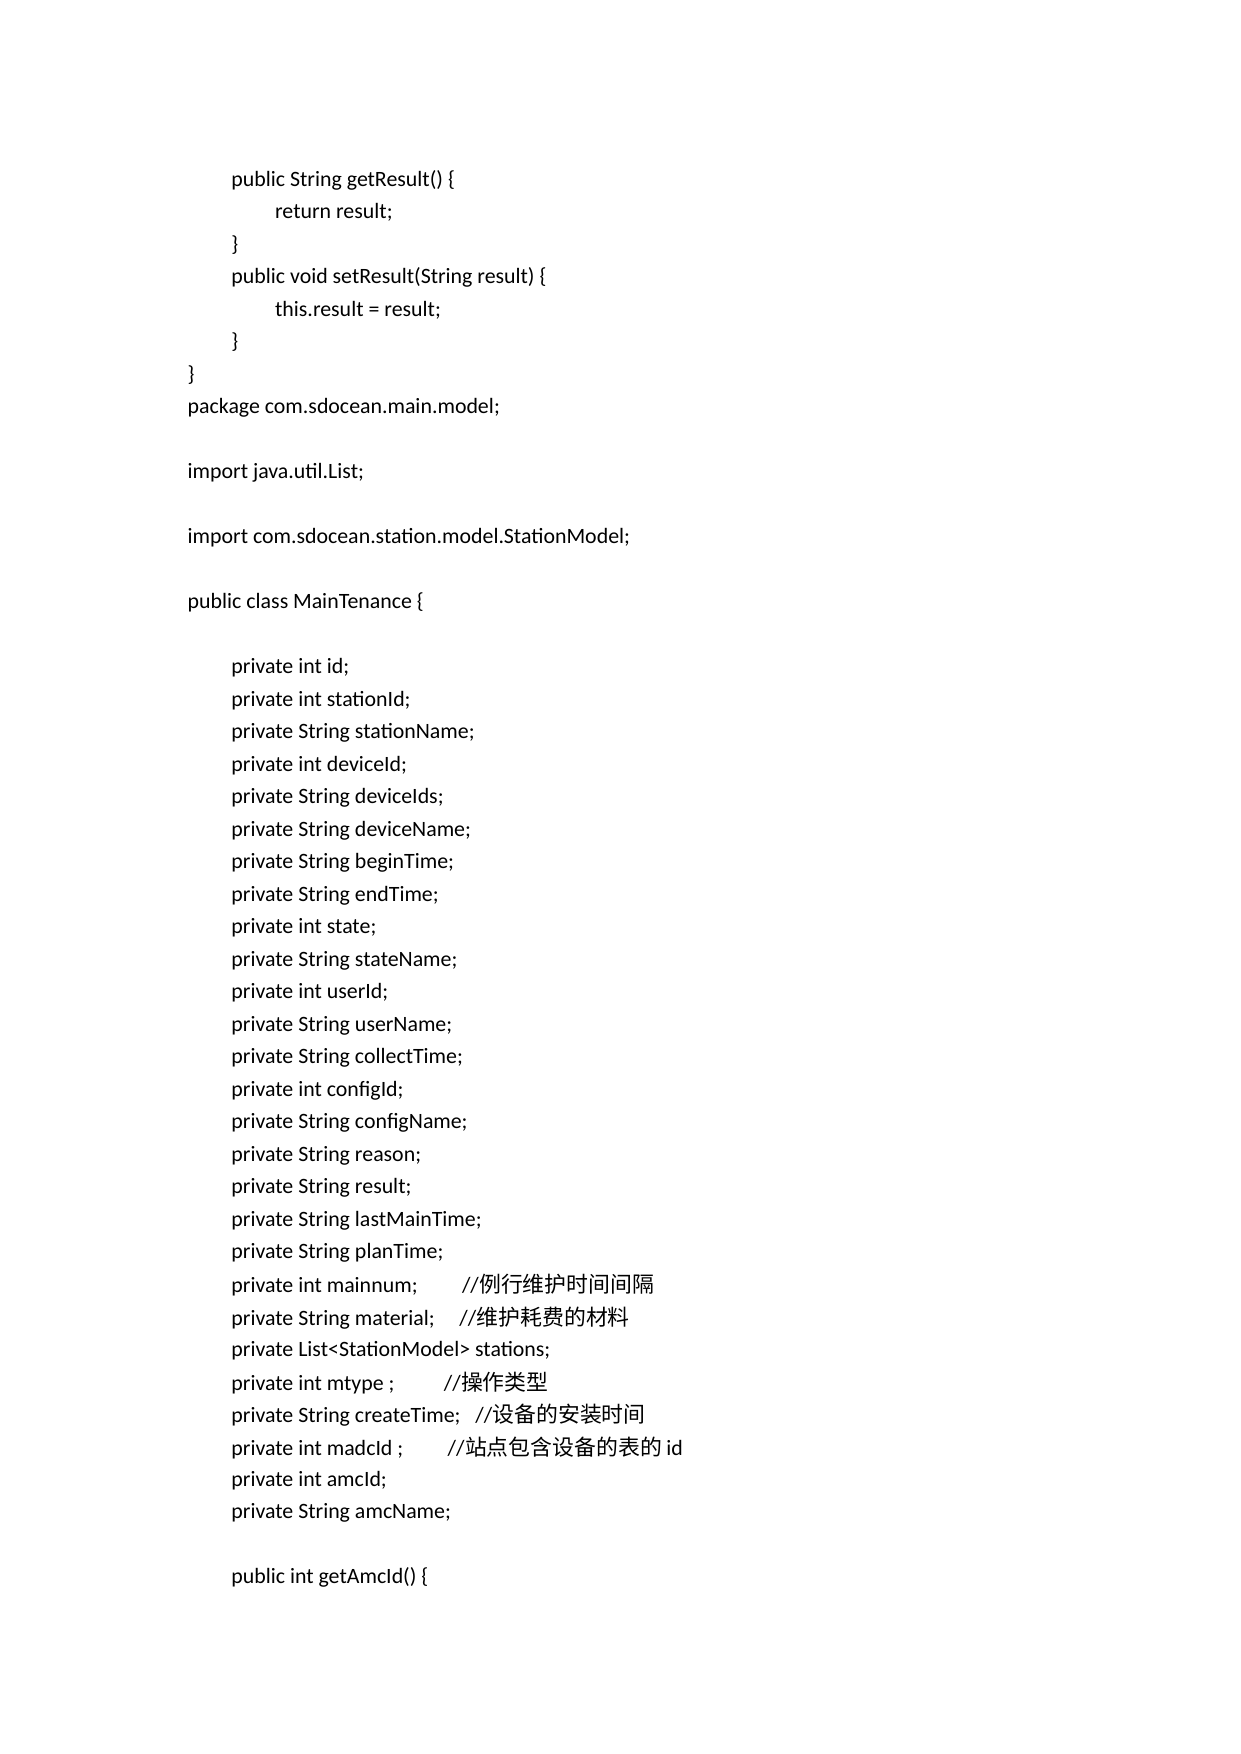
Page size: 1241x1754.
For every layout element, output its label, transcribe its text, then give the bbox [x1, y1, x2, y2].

text import com.sdocean.station.model.StationModel; [187, 519, 1053, 552]
text } [187, 357, 1053, 389]
text private int deviceId; [187, 747, 1053, 779]
text public String getResult() { [187, 162, 1053, 194]
text private String endTime; [187, 877, 1053, 909]
text public void setResult(String result) { [187, 259, 1053, 292]
text package com.sdocean.main.model; [187, 389, 1053, 422]
text private String reason; [187, 1137, 1053, 1169]
text private int stationId; [187, 682, 1053, 714]
text } [187, 324, 1053, 357]
text private int id; [187, 649, 1053, 682]
text private String lastMainTime; [187, 1202, 1053, 1234]
text import java.util.List; [187, 454, 1053, 487]
text private List<StationModel> stations; [187, 1332, 1053, 1364]
text private String deviceIds; [187, 779, 1053, 812]
text private String material; //维护耗费的材料 [187, 1299, 1053, 1332]
text } [187, 227, 1053, 259]
text private String userName; [187, 1007, 1053, 1039]
text public class MainTenance { [187, 584, 1053, 617]
text private String configName; [187, 1104, 1053, 1137]
text this.result = result; [187, 292, 1053, 324]
text private int userId; [187, 974, 1053, 1007]
text private int madcId ; //站点包含设备的表的id [187, 1429, 1053, 1462]
text private int mainnum; //例行维护时间间隔 [187, 1267, 1053, 1299]
text private String beginTime; [187, 844, 1053, 877]
text private String planTime; [187, 1234, 1053, 1267]
text private String result; [187, 1169, 1053, 1202]
text public int getAmcId() { [187, 1559, 1053, 1592]
text private int amcId; [187, 1462, 1053, 1494]
text private String stateName; [187, 942, 1053, 974]
text private String createTime; //设备的安装时间 [187, 1397, 1053, 1429]
text private String amcName; [187, 1494, 1053, 1527]
text private String deviceName; [187, 812, 1053, 844]
text private String collectTime; [187, 1039, 1053, 1072]
text private String stationName; [187, 714, 1053, 747]
text return result; [187, 194, 1053, 227]
text private int state; [187, 909, 1053, 942]
text private int mtype ; //操作类型 [187, 1364, 1053, 1397]
text private int configId; [187, 1072, 1053, 1104]
